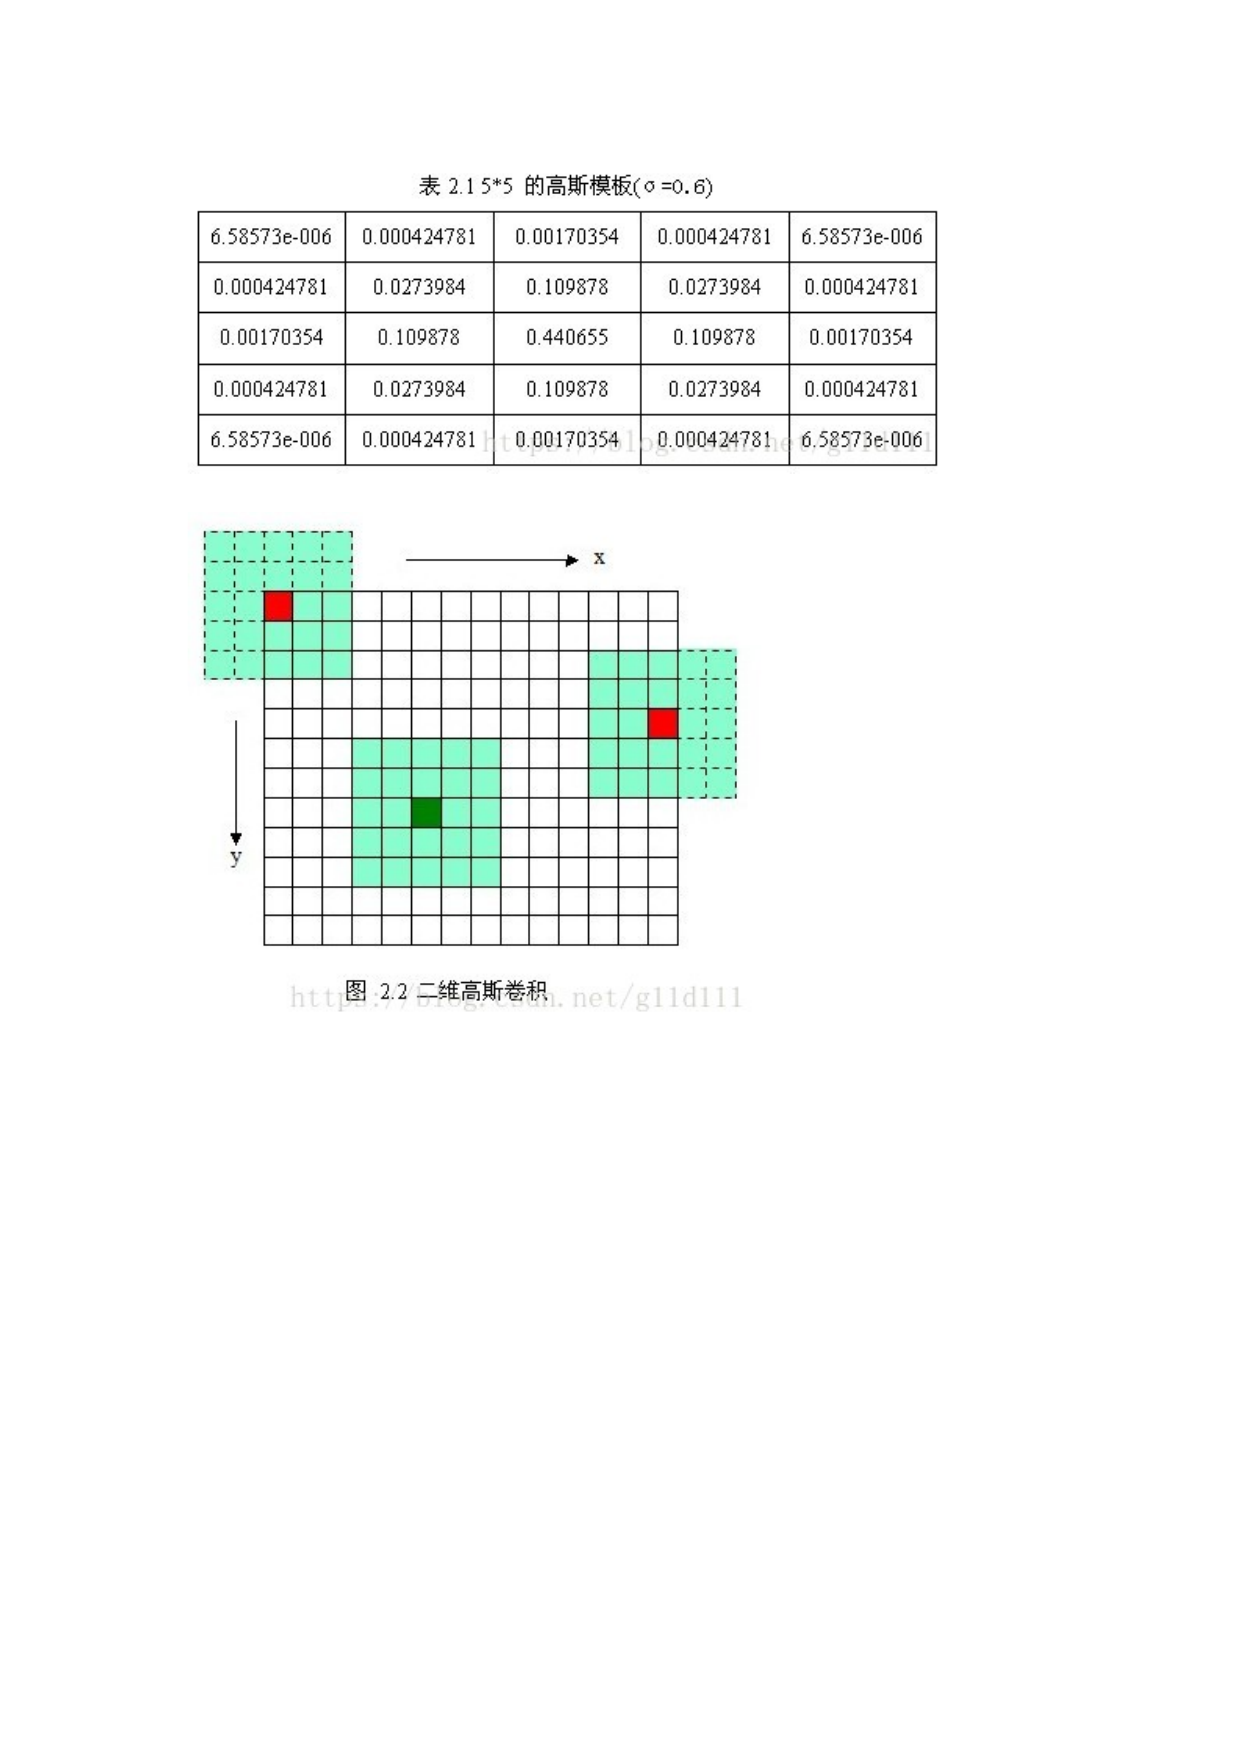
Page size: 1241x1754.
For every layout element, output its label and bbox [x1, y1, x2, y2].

picture [187, 512, 762, 1029]
picture [187, 162, 953, 474]
